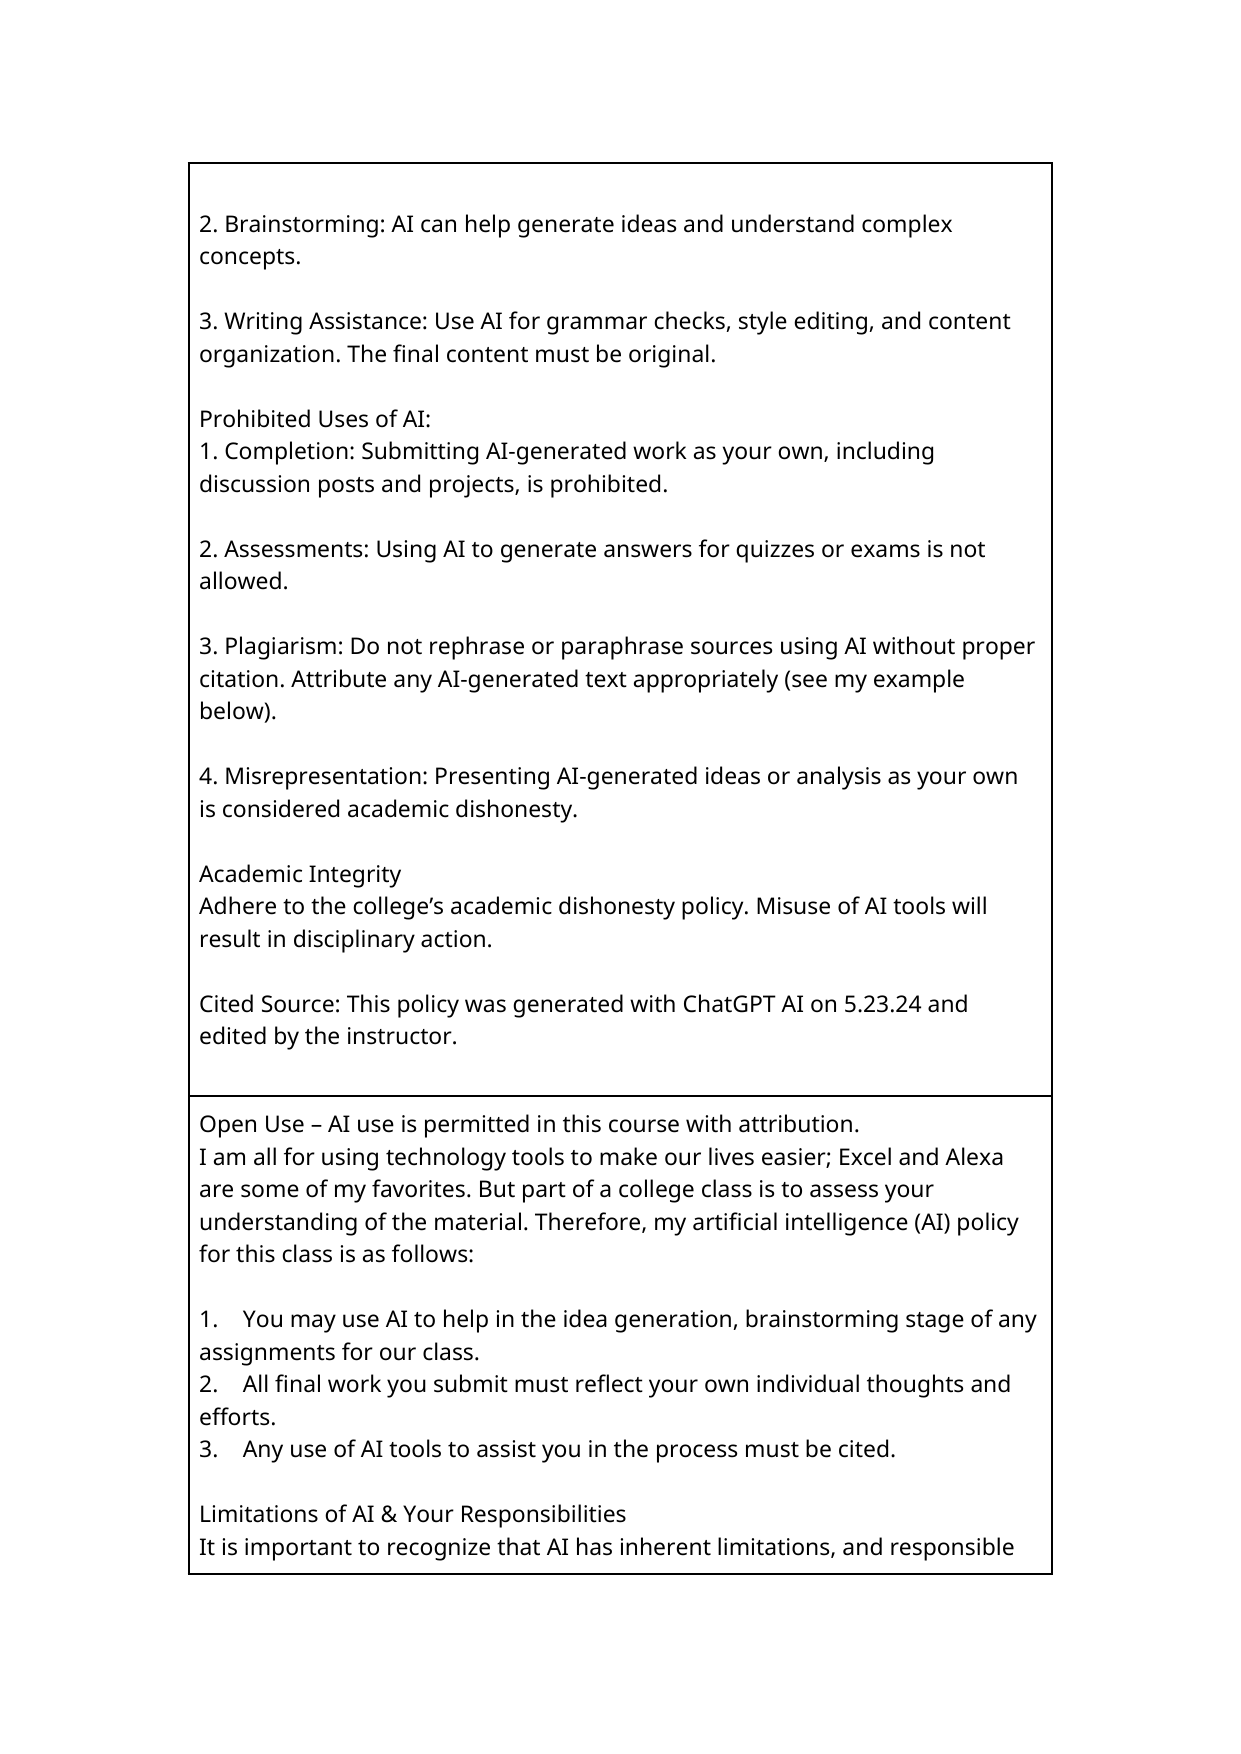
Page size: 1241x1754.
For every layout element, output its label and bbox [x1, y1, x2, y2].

table_cell [190, 164, 1051, 1095]
table_cell [190, 1097, 1051, 1573]
